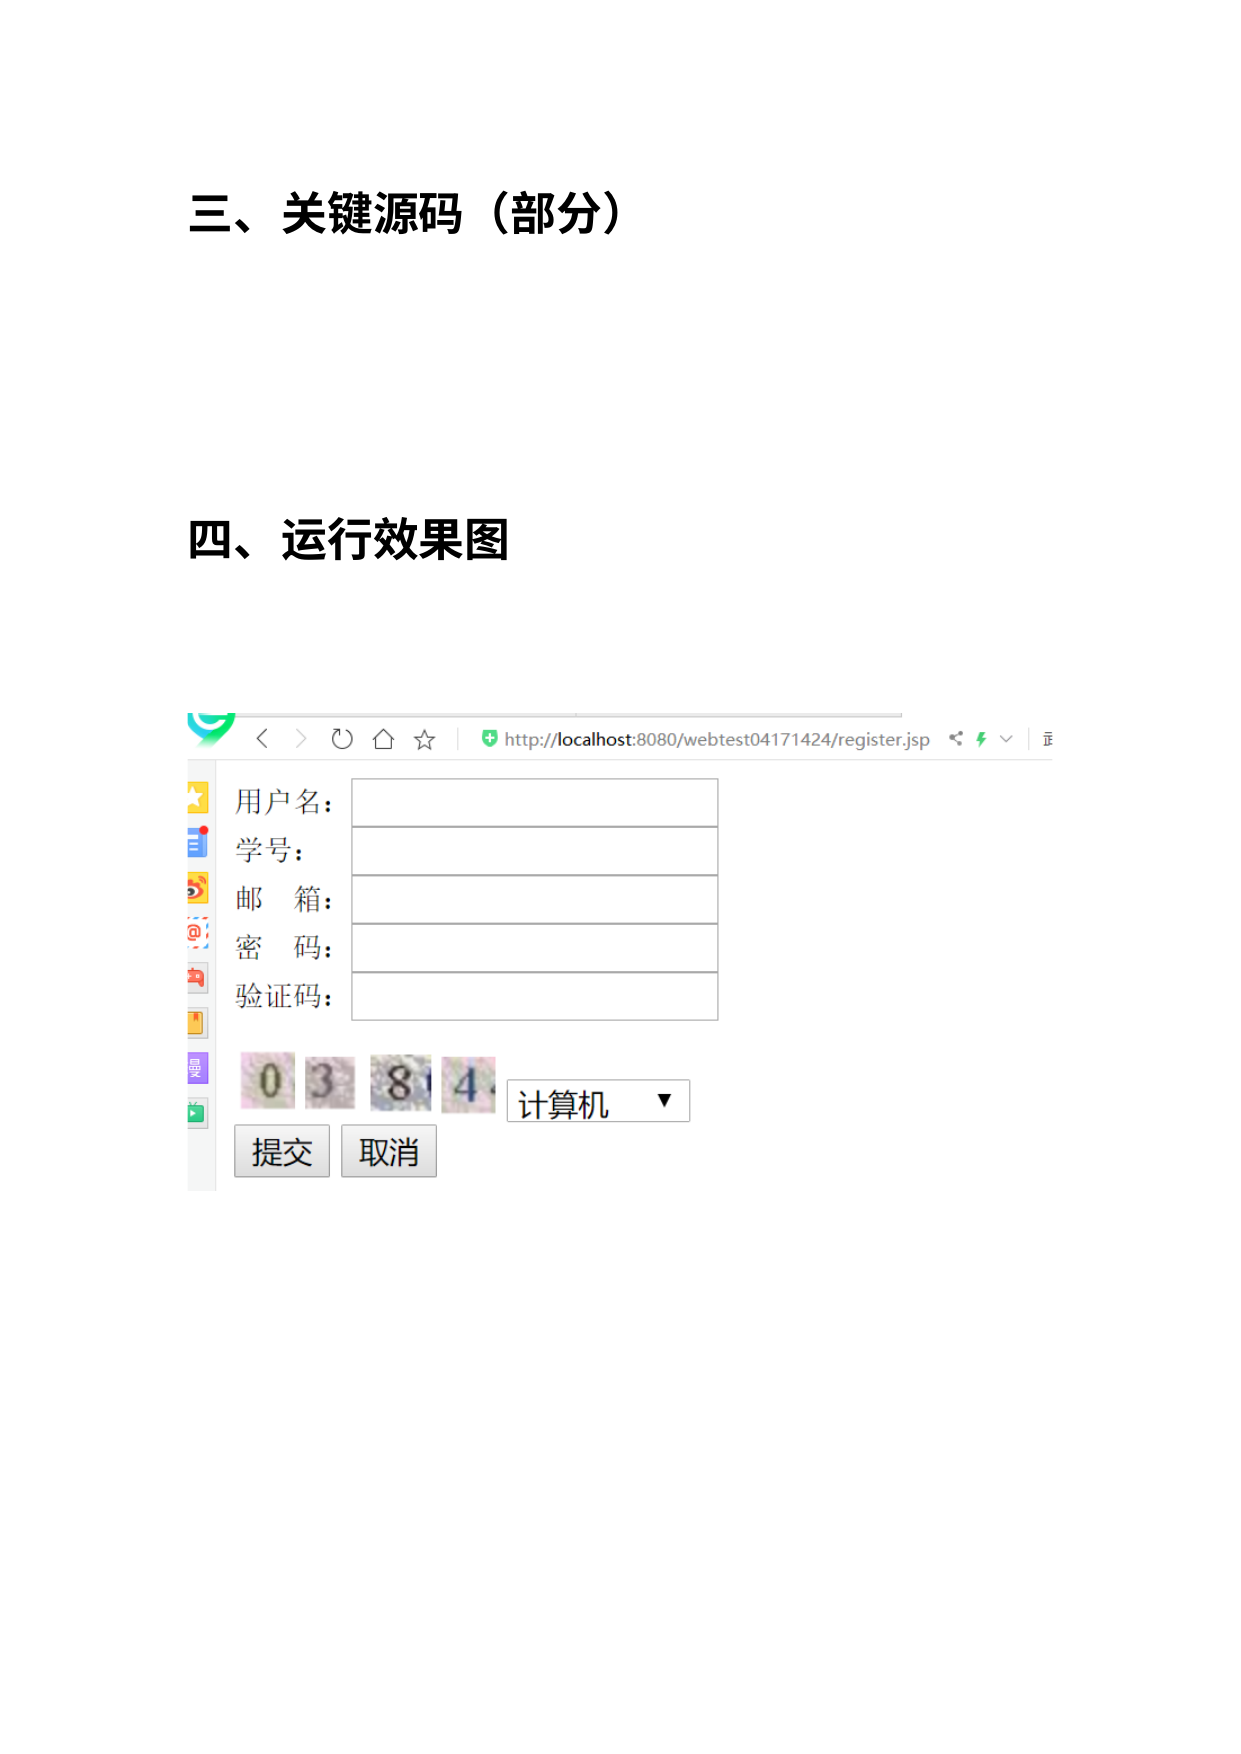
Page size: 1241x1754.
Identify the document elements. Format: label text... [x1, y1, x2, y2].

subtitle 运行效果图 [187, 488, 1053, 585]
picture [187, 713, 1053, 1191]
subtitle 关键源码（部分） [187, 162, 1053, 259]
